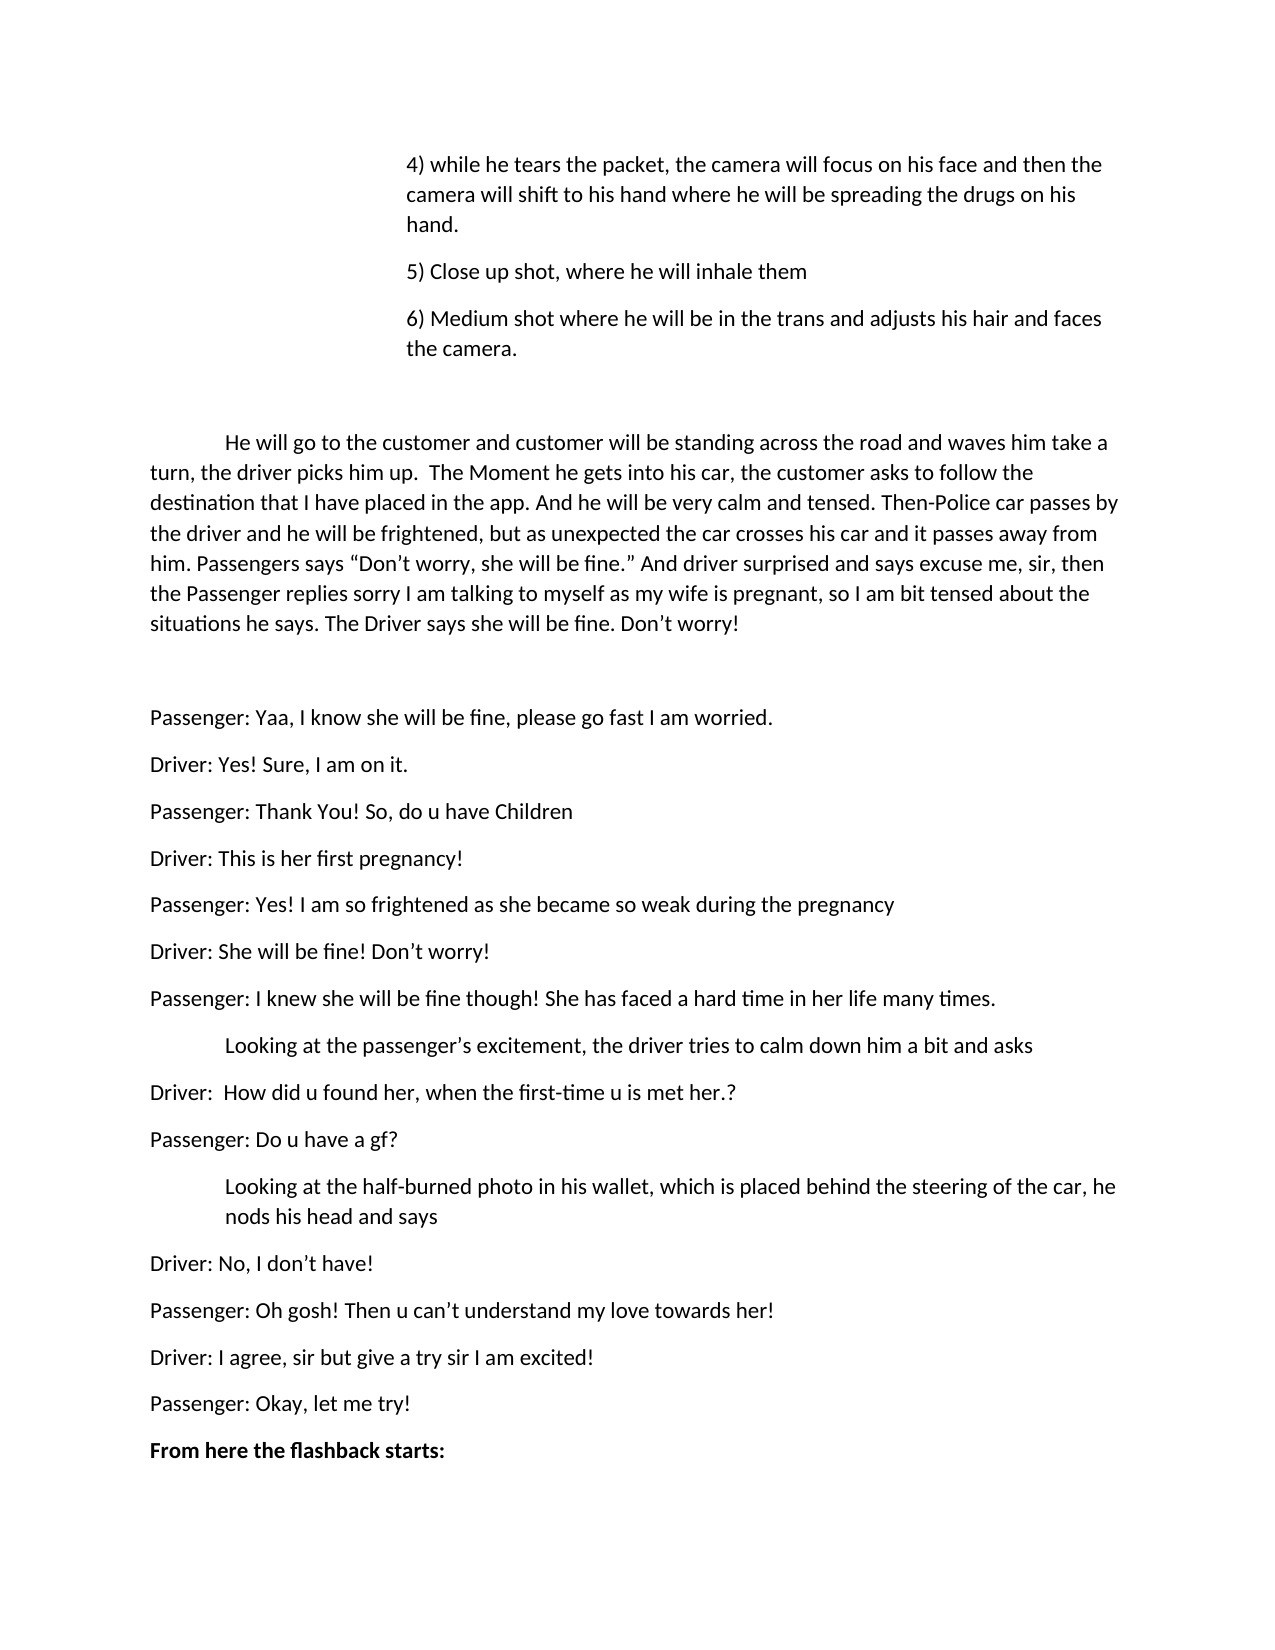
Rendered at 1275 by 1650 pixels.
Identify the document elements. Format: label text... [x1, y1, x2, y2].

text He will go to the customer and customer will be standing across the road and waves him take a turn, the driver picks him up. The Moment he gets into his car, the customer asks to follow the destination that I have placed in the app. And he will be very calm and tensed. Then-Police car passes by the driver and he will be frightened, but as unexpected the car crosses his car and it passes away from him. Passengers says “Don’t worry, she will be fine.” And driver surprised and says excuse me, sir, then the Passenger replies sorry I am talking to myself as my wife is pregnant, so I am bit tensed about the situations he says. The Driver says she will be fine. Don’t worry! [150, 428, 1125, 637]
text 5) Close up shot, where he will inhale them [406, 257, 1125, 285]
text From here the flashback starts: [150, 1436, 1125, 1464]
text Driver: No, I don’t have! [150, 1249, 1125, 1277]
text Driver: Yes! Sure, I am on it. [150, 750, 1125, 778]
text Passenger: Oh gosh! Then u can’t understand my love towards her! [150, 1296, 1125, 1324]
text Looking at the half-burned photo in his wallet, which is placed behind the steering of the car, he nods his head and says [225, 1172, 1125, 1230]
text 6) Medium shot where he will be in the trans and adjusts his hair and faces the camera. [406, 304, 1125, 362]
text Passenger: Yes! I am so frightened as she became so weak during the pregnancy [150, 891, 1125, 919]
text Passenger: Thank You! So, do u have Children [150, 797, 1125, 825]
text Looking at the passenger’s excitement, the driver tries to calm down him a bit and asks [150, 1031, 1125, 1059]
text Driver: This is her first pregnancy! [150, 844, 1125, 872]
text Passenger: Okay, let me try! [150, 1389, 1125, 1418]
text Passenger: I knew she will be fine though! She has faced a hard time in her life many times. [150, 984, 1125, 1012]
text Driver: I agree, sir but give a try sir I am excited! [150, 1343, 1125, 1371]
text 4) while he tears the packet, the camera will focus on his face and then the camera will shift to his hand where he will be spreading the drugs on his hand. [406, 150, 1125, 238]
text Passenger: Yaa, I know she will be fine, please go fast I am worried. [150, 703, 1125, 731]
text Passenger: Do u have a gf? [150, 1125, 1125, 1153]
text Driver: How did u found her, when the first-time u is met her.? [150, 1078, 1125, 1106]
text Driver: She will be fine! Don’t worry! [150, 937, 1125, 966]
